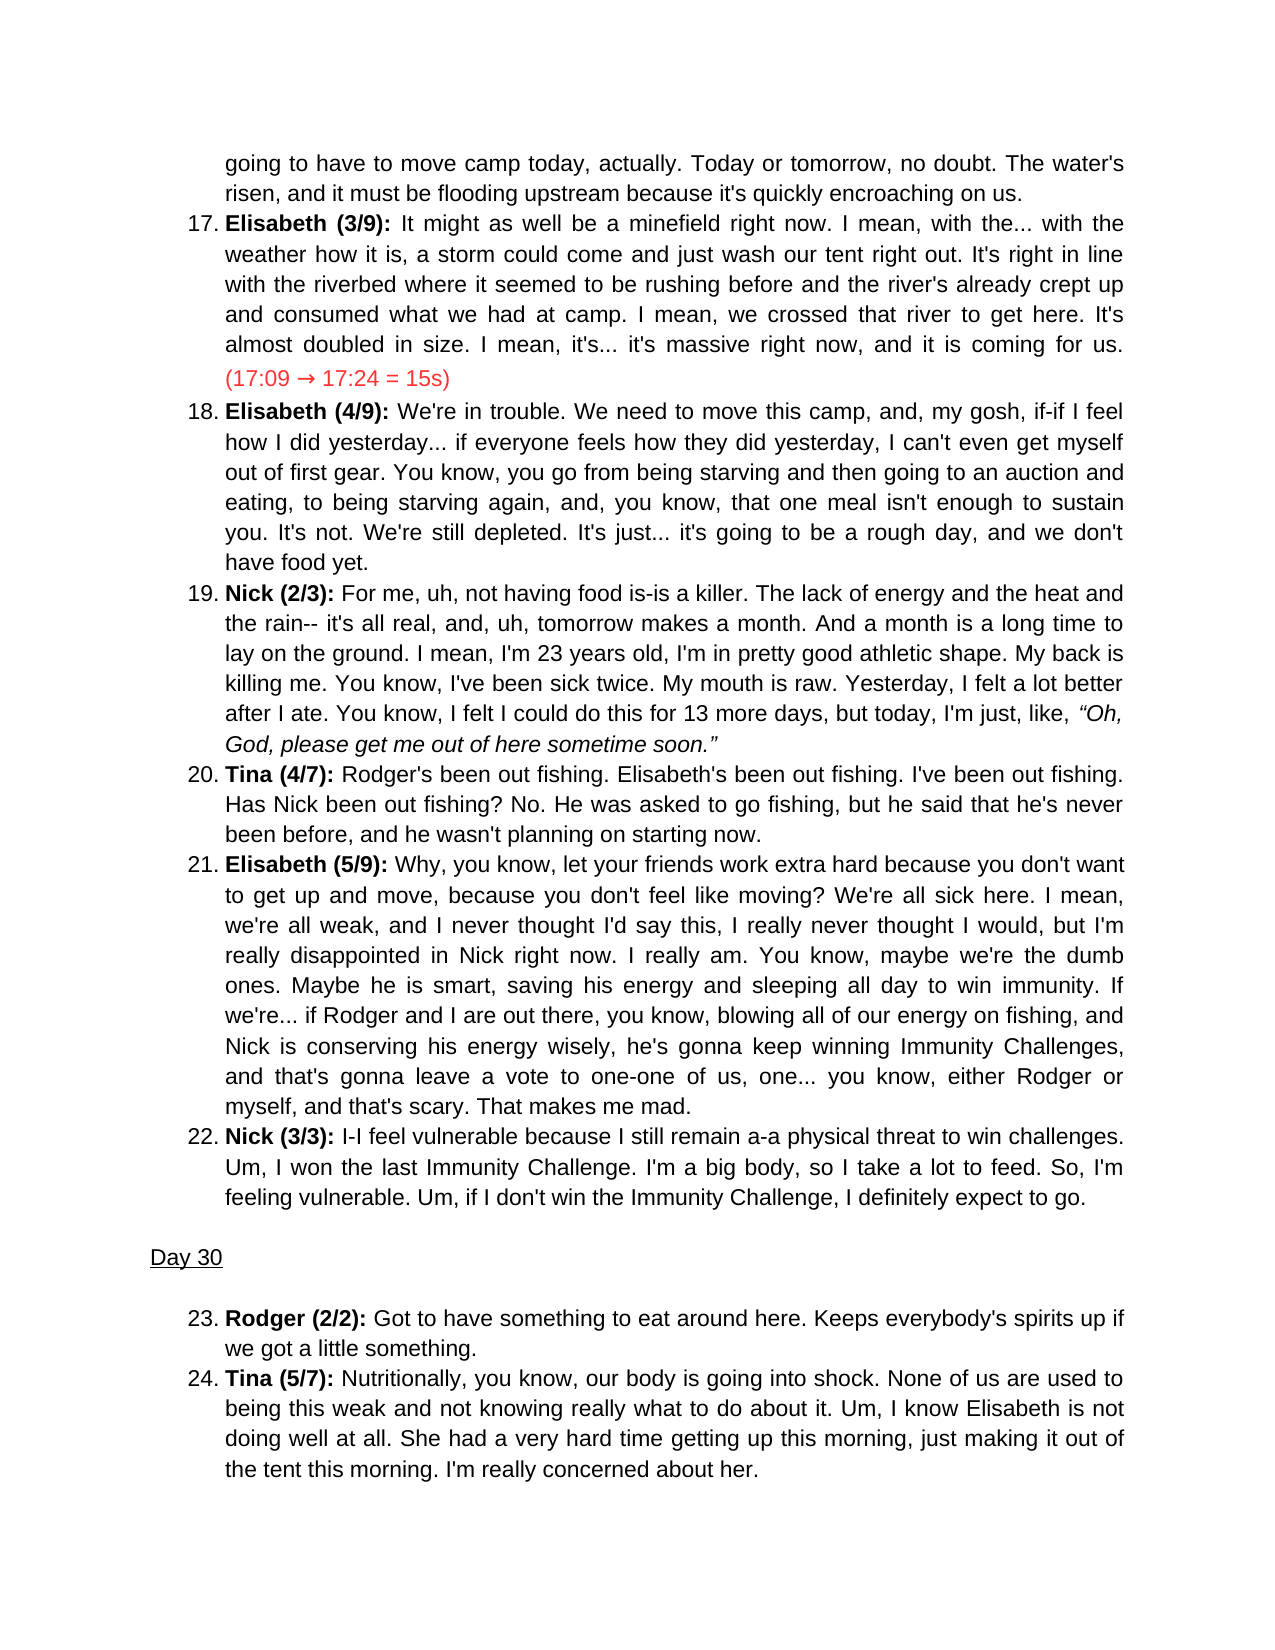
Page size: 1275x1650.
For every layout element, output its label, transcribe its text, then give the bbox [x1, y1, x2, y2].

list Elisabeth (5/9): Why, you know, let your friends work extra hard because you don't want to get up and move, because you don't feel like moving? We're all sick here. I mean, we're all weak, and I never thought I'd say this, I really never thought I would, but I'm really disappointed in Nick right now. I really am. You know, maybe we're the dumb ones. Maybe he is smart, saving his energy and sleeping all day to win immunity. If we're... if Rodger and I are out there, you know, blowing all of our energy on fishing, and Nick is conserving his energy wisely, he's gonna keep winning Immunity Challenges, and that's gonna leave a vote to one-one of us, one... you know, either Rodger or myself, and that's scary. That makes me mad. [187, 851, 1125, 1119]
list Nick (3/3): I-I feel vulnerable because I still remain a-a physical threat to win challenges. Um, I won the last Immunity Challenge. I'm a big body, so I take a lot to feed. So, I'm feeling vulnerable. Um, if I don't win the Immunity Challenge, I definitely expect to go. [187, 1123, 1125, 1210]
list Nick (2/3): For me, uh, not having food is-is a killer. The lack of energy and the heat and the rain-- it's all real, and, uh, tomorrow makes a month. And a month is a long time to lay on the ground. I mean, I'm 23 years old, I'm in pretty good athletic shape. My back is killing me. You know, I've been sick twice. My mouth is raw. Yesterday, I felt a lot better after I ate. You know, I felt I could do this for 13 more days, but today, I'm just, like, “Oh, God, please get me out of here sometime soon.” [187, 579, 1125, 757]
list Elisabeth (3/9): It might as well be a minefield right now. I mean, with the... with the weather how it is, a storm could come and just wash our tent right out. It's right in line with the riverbed where it seemed to be rushing before and the river's already crept up and consumed what we had at camp. I mean, we crossed that river to get here. It's almost doubled in size. I mean, it's... it's massive right now, and it is coming for us. (17:09 → 17:24 = 15s) [187, 210, 1125, 393]
list Elisabeth (4/9): We're in trouble. We need to move this camp, and, my gosh, if-if I feel how I did yesterday... if everyone feels how they did yesterday, I can't even get myself out of first gear. You know, you go from being starving and then going to an auction and eating, to being starving again, and, you know, that one meal isn't enough to sustain you. It's not. We're still depleted. It's just... it's going to be a rough day, and we don't have food yet. [187, 398, 1125, 576]
list Tina (5/7): Nutritionally, you know, our body is going into shock. None of us are used to being this weak and not knowing really what to do about it. Um, I know Elisabeth is not doing well at all. She had a very hard time getting up this morning, just making it out of the tent this morning. I'm really concerned about her. [187, 1365, 1125, 1482]
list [187, 150, 1125, 207]
list Rodger (2/2): Got to have something to eat around here. Keeps everybody's spirits up if we got a little something. [187, 1304, 1125, 1361]
list Tina (4/7): Rodger's been out fishing. Elisabeth's been out fishing. I've been out fishing. Has Nick been out fishing? No. He was asked to go fishing, but he said that he's never been before, and he wasn't planning on starting now. [187, 761, 1125, 847]
text Day 30 [150, 1244, 1125, 1270]
